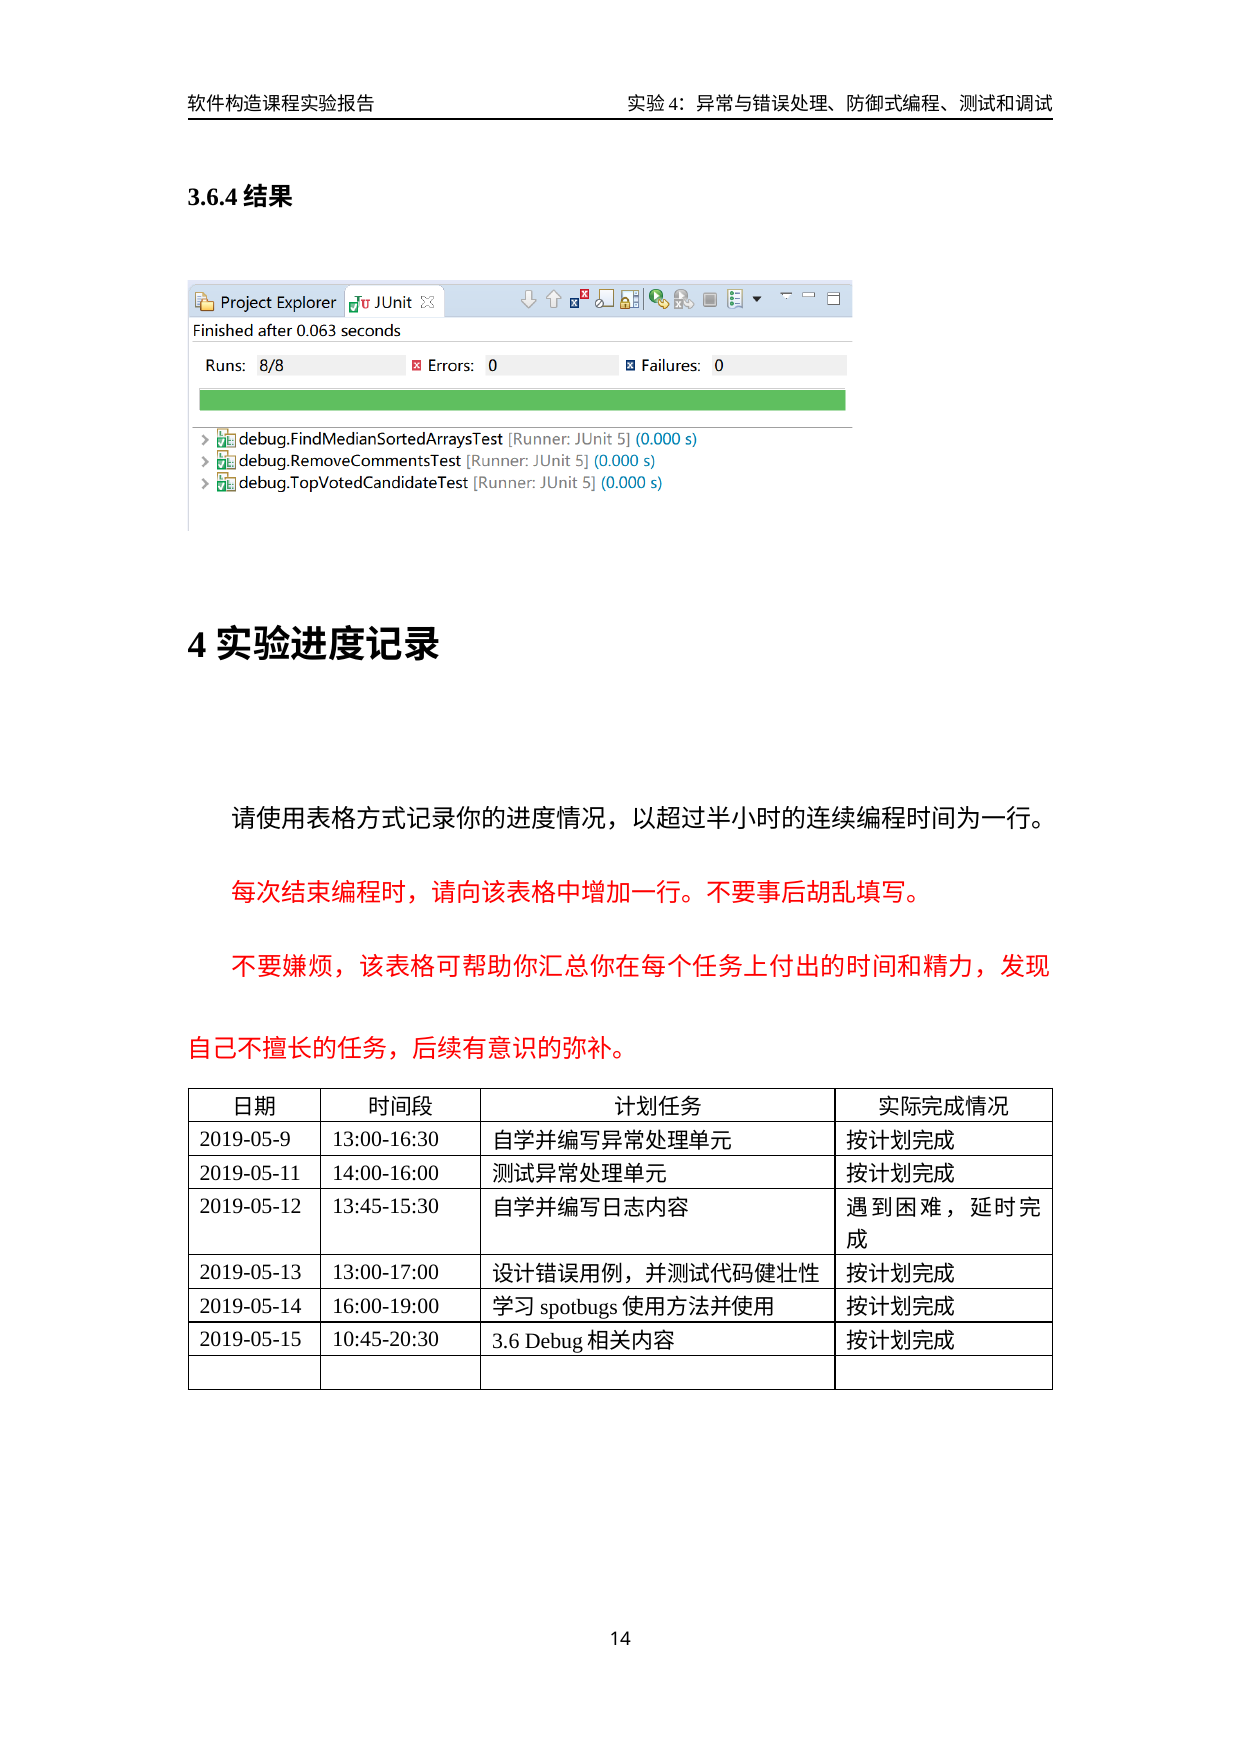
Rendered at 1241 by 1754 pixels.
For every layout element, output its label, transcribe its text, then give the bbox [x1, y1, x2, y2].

table_cell 13:00-17:00 [321, 1255, 480, 1288]
table_cell [836, 1356, 1052, 1388]
table_cell 13:45-15:30 [321, 1189, 480, 1254]
table_cell [189, 1356, 320, 1388]
table_cell 2019-05-9 [189, 1122, 320, 1155]
table_cell 设计错误用例，并测试代码健壮性 [481, 1255, 834, 1288]
table_cell 按计划完成 [836, 1122, 1052, 1155]
table_cell 2019-05-12 [189, 1189, 320, 1254]
table_cell 按计划完成 [836, 1156, 1052, 1188]
subtitle 实验进度记录 [187, 608, 1053, 673]
picture [187, 280, 853, 531]
table_cell 14:00-16:00 [321, 1156, 480, 1188]
table_cell [481, 1356, 834, 1388]
table_cell 16:00-19:00 [321, 1289, 480, 1321]
table_cell 自学并编写日志内容 [481, 1189, 834, 1254]
table_cell 测试异常处理单元 [481, 1156, 834, 1188]
subtitle 结果 [187, 162, 1053, 227]
table_cell 学习spotbugs使用方法并使用 [481, 1289, 834, 1321]
table_cell 2019-05-11 [189, 1156, 320, 1188]
table_header 时间段 [321, 1089, 480, 1121]
table_cell 3.6 Debug相关内容 [481, 1323, 834, 1355]
table_cell 按计划完成 [836, 1255, 1052, 1288]
text 每次结束编程时，请向该表格中增加一行。不要事后胡乱填写。 [187, 858, 1053, 923]
table_cell 自学并编写异常处理单元 [481, 1122, 834, 1155]
text 请使用表格方式记录你的进度情况，以超过半小时的连续编程时间为一行。 [187, 784, 1053, 849]
text 不要嫌烦，该表格可帮助你汇总你在每个任务上付出的时间和精力，发现自己不擅长的任务，后续有意识的弥补。 [187, 932, 1053, 1079]
table_cell 2019-05-15 [189, 1323, 320, 1355]
table_cell 按计划完成 [836, 1289, 1052, 1321]
table_cell 2019-05-13 [189, 1255, 320, 1288]
table_cell 遇到困难，延时完成 [836, 1189, 1052, 1254]
table_cell 按计划完成 [836, 1323, 1052, 1355]
table_header 日期 [189, 1089, 320, 1121]
table_header 实际完成情况 [836, 1089, 1052, 1121]
table_cell 2019-05-14 [189, 1289, 320, 1321]
table_cell [321, 1356, 480, 1388]
table_cell 10:45-20:30 [321, 1323, 480, 1355]
table_cell 13:00-16:30 [321, 1122, 480, 1155]
table_header 计划任务 [481, 1089, 834, 1121]
